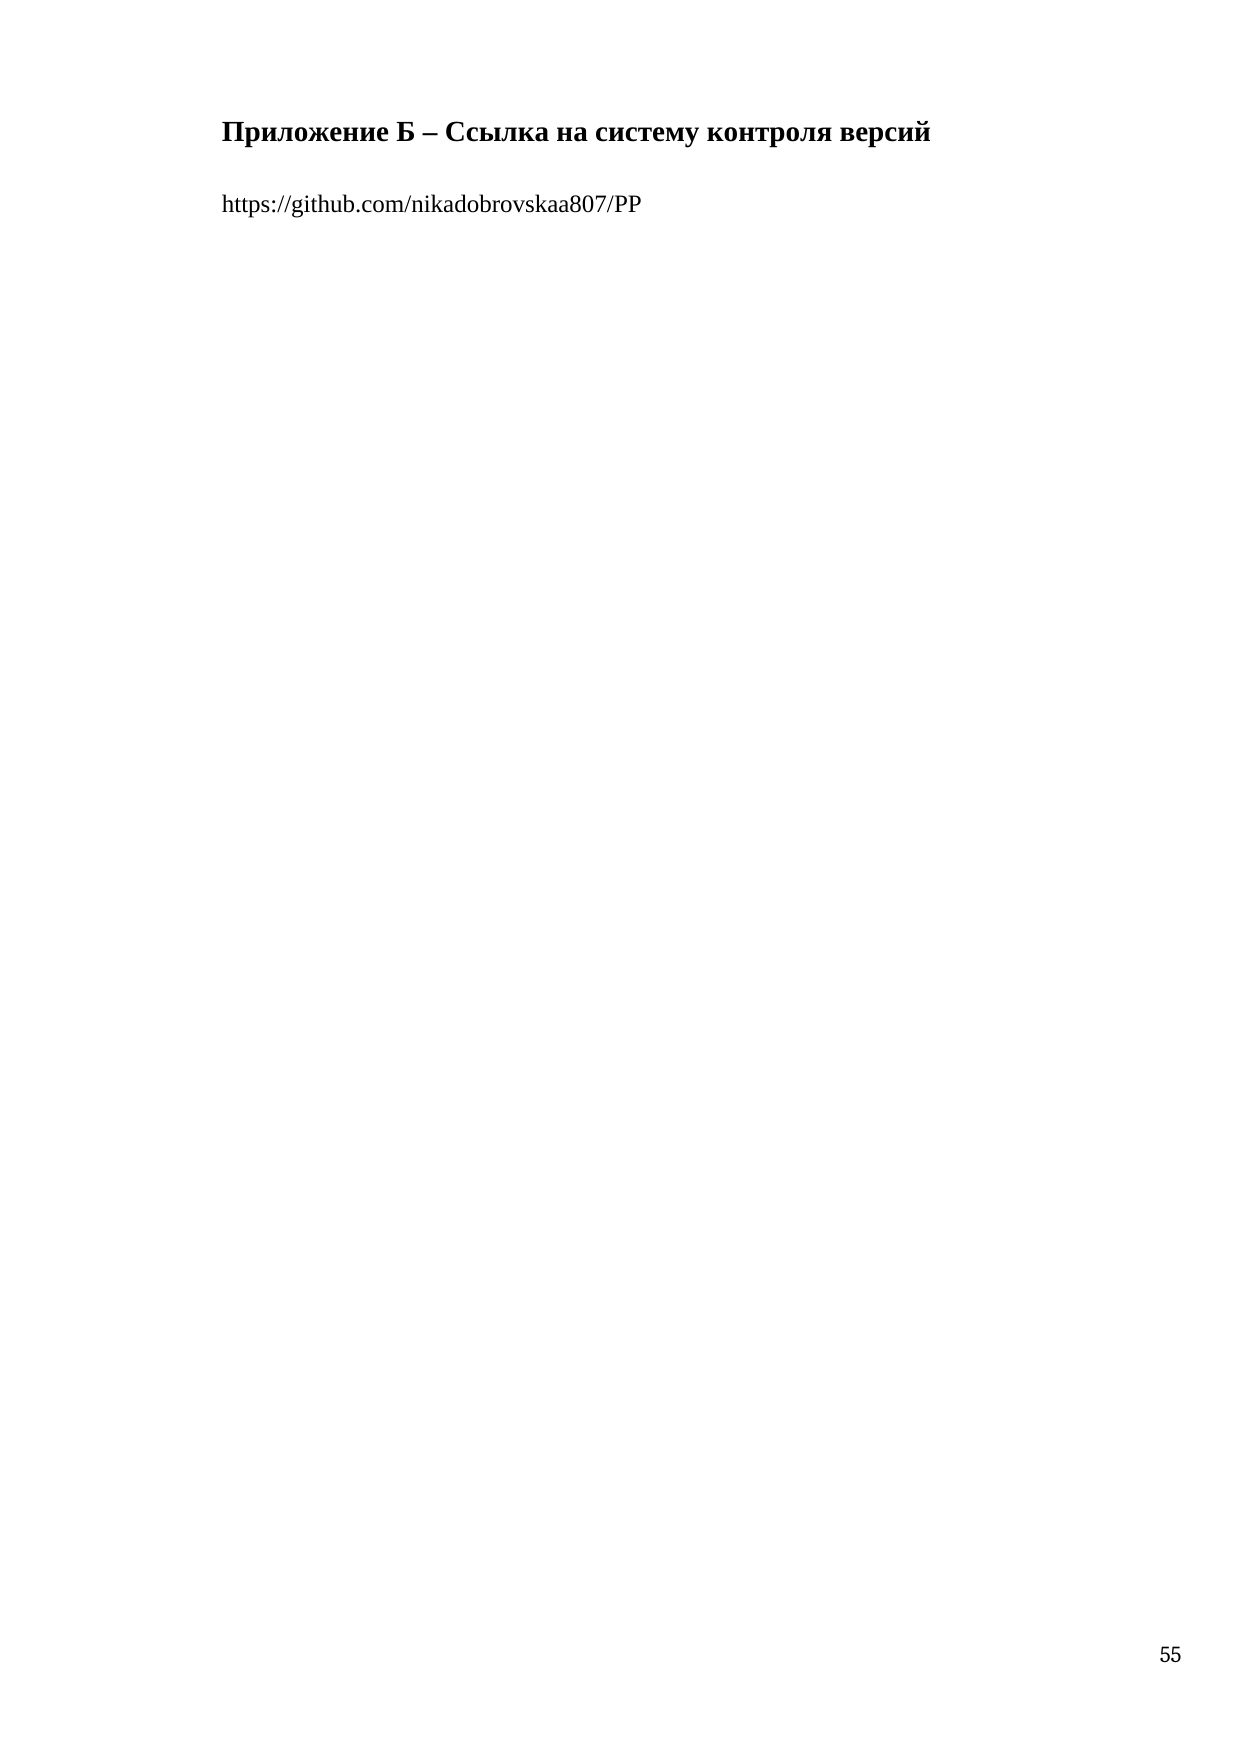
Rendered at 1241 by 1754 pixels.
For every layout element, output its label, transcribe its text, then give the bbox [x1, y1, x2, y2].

text https://github.com/nikadobrovskaa807/PP [148, 189, 1181, 218]
list Приложение Б – Ссылка на систему контроля версий [222, 114, 1181, 147]
